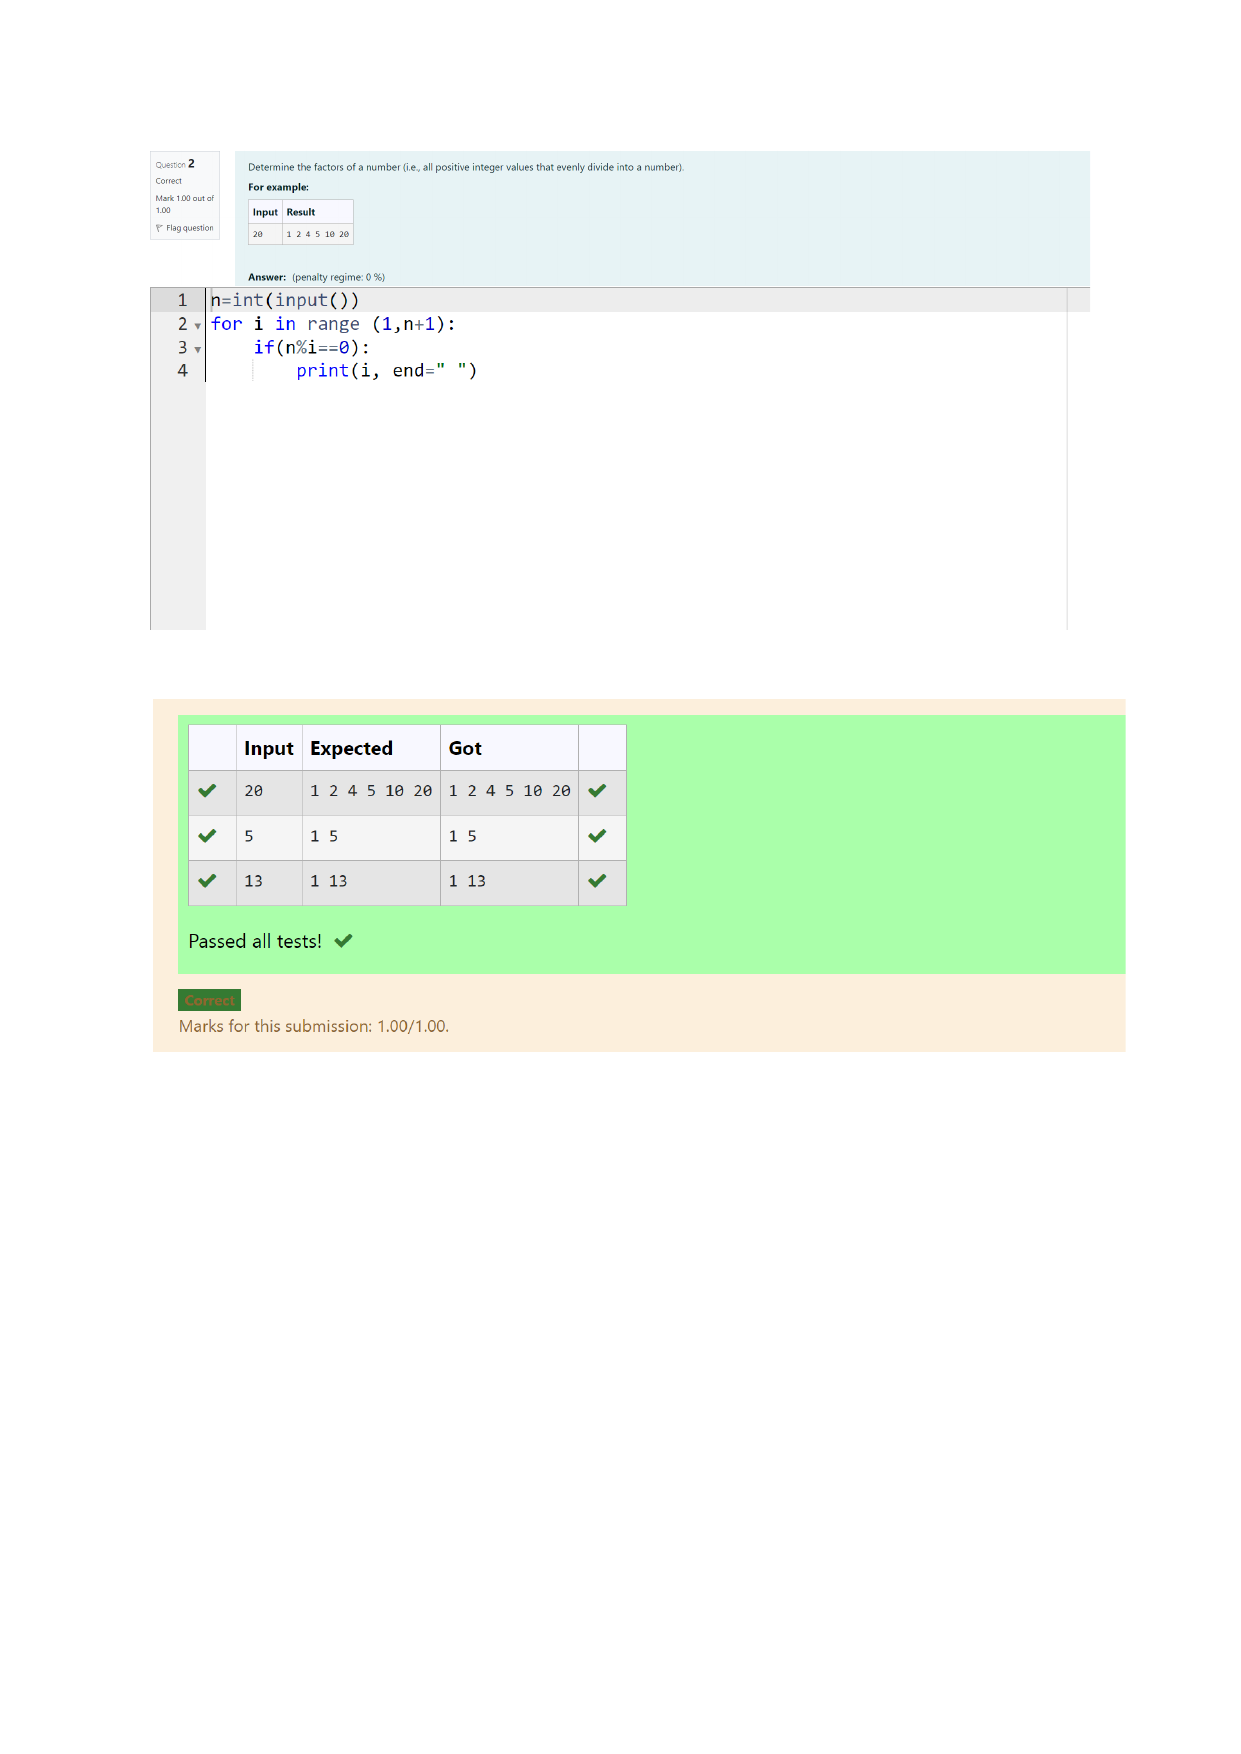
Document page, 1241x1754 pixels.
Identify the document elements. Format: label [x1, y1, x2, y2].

picture [153, 698, 1126, 1052]
picture [150, 150, 1091, 286]
picture [150, 287, 1091, 630]
